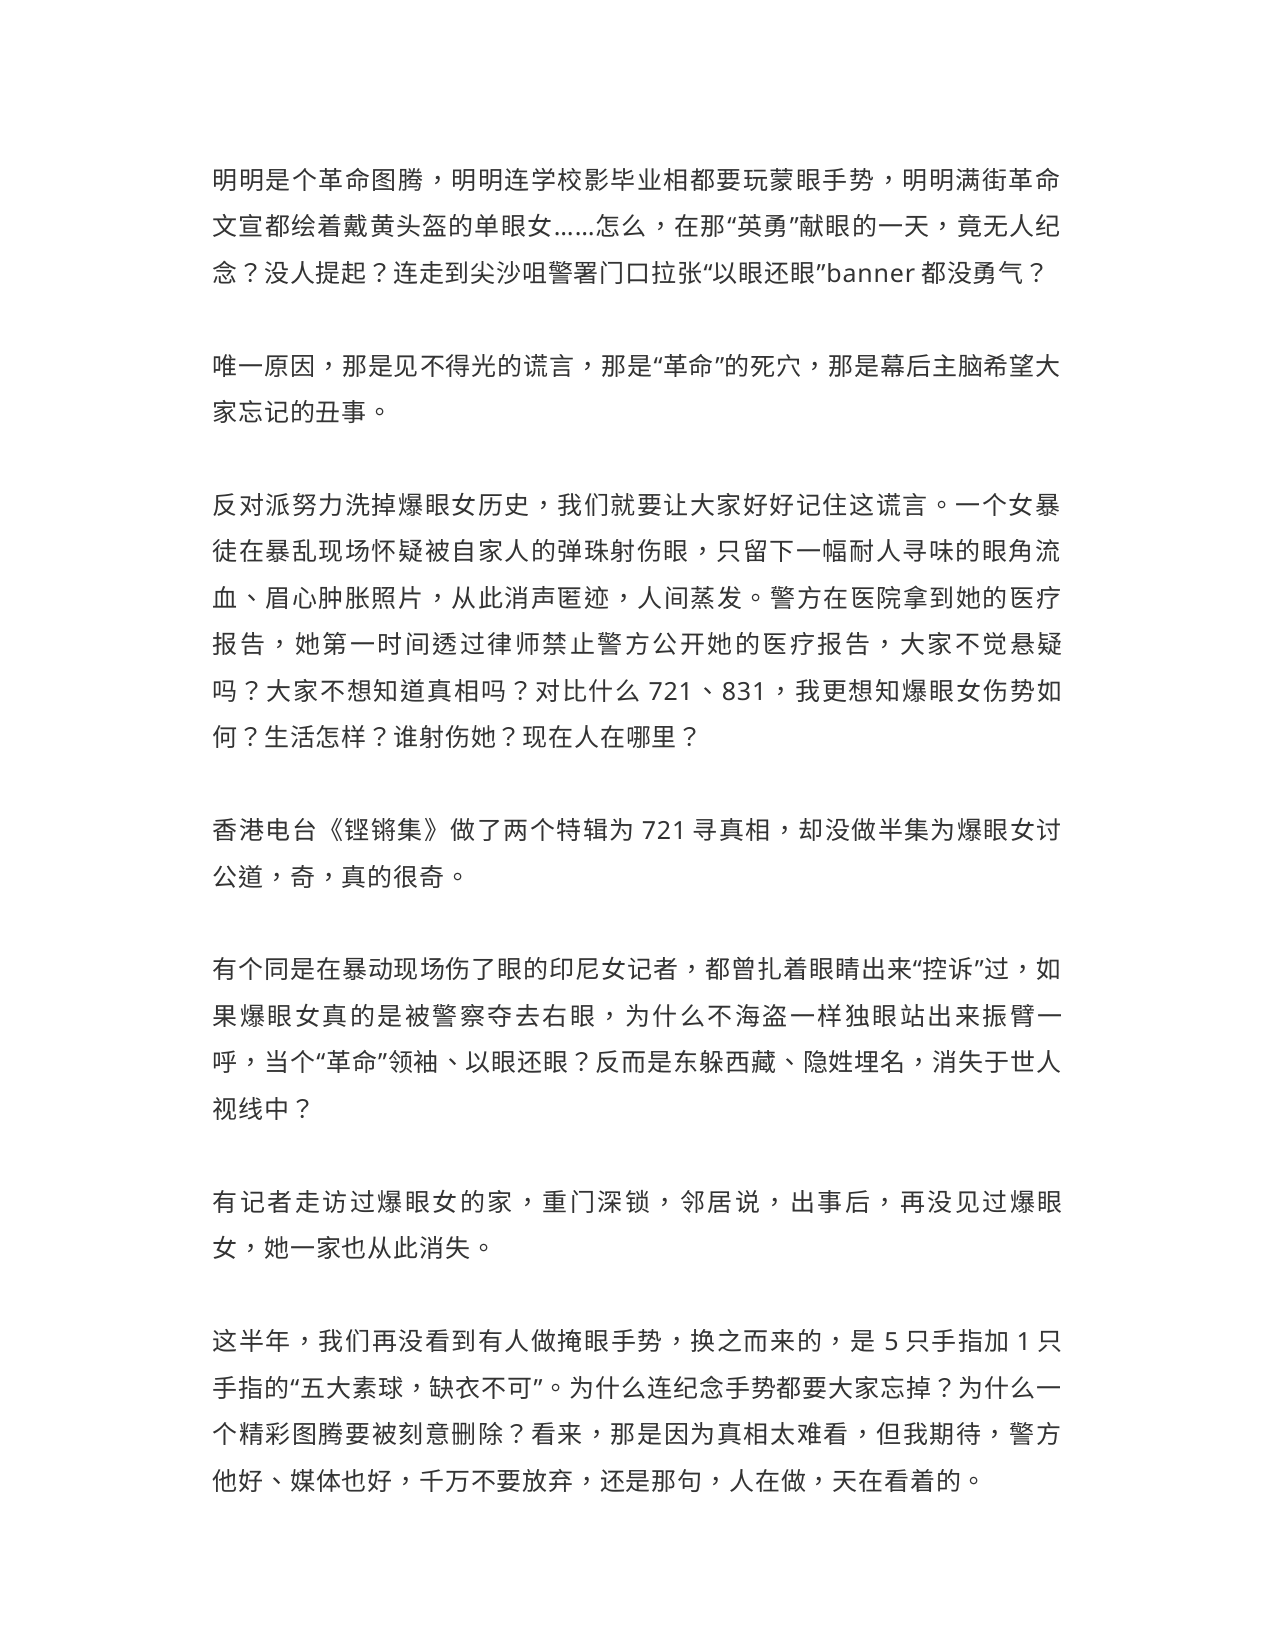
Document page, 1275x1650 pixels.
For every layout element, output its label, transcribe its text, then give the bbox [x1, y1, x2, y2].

text 唯一原因，那是见不得光的谎言，那是“革命”的死穴，那是幕后主脑希望大家忘记的丑事。 [212, 336, 1062, 429]
text 明明是个革命图腾，明明连学校影毕业相都要玩蒙眼手势，明明满街革命文宣都绘着戴黄头盔的单眼女……怎么，在那“英勇”献眼的一天，竟无人纪念？没人提起？连走到尖沙咀警署门口拉张“以眼还眼”banner都没勇气？ [212, 150, 1062, 289]
text 这半年，我们再没看到有人做掩眼手势，换之而来的，是5只手指加1只手指的“五大素球，缺衣不可”。为什么连纪念手势都要大家忘掉？为什么一个精彩图腾要被刻意删除？看来，那是因为真相太难看，但我期待，警方他好、媒体也好，千万不要放弃，还是那句，人在做，天在看着的。 [212, 1311, 1062, 1497]
text 反对派努力洗掉爆眼女历史，我们就要让大家好好记住这谎言。一个女暴徒在暴乱现场怀疑被自家人的弹珠射伤眼，只留下一幅耐人寻味的眼角流血、眉心肿胀照片，从此消声匿迹，人间蒸发。警方在医院拿到她的医疗报告，她第一时间透过律师禁止警方公开她的医疗报告，大家不觉悬疑吗？大家不想知道真相吗？对比什么721、831，我更想知爆眼女伤势如何？生活怎样？谁射伤她？现在人在哪里？ [212, 475, 1062, 754]
text 有记者走访过爆眼女的家，重门深锁，邻居说，出事后，再没见过爆眼女，她一家也从此消失。 [212, 1172, 1062, 1265]
text 有个同是在暴动现场伤了眼的印尼女记者，都曾扎着眼睛出来“控诉”过，如果爆眼女真的是被警察夺去右眼，为什么不海盗一样独眼站出来振臂一呼，当个“革命”领袖、以眼还眼？反而是东躲西藏、隐姓埋名，消失于世人视线中？ [212, 940, 1062, 1126]
text 香港电台《铿锵集》做了两个特辑为721寻真相，却没做半集为爆眼女讨公道，奇，真的很奇。 [212, 800, 1062, 893]
